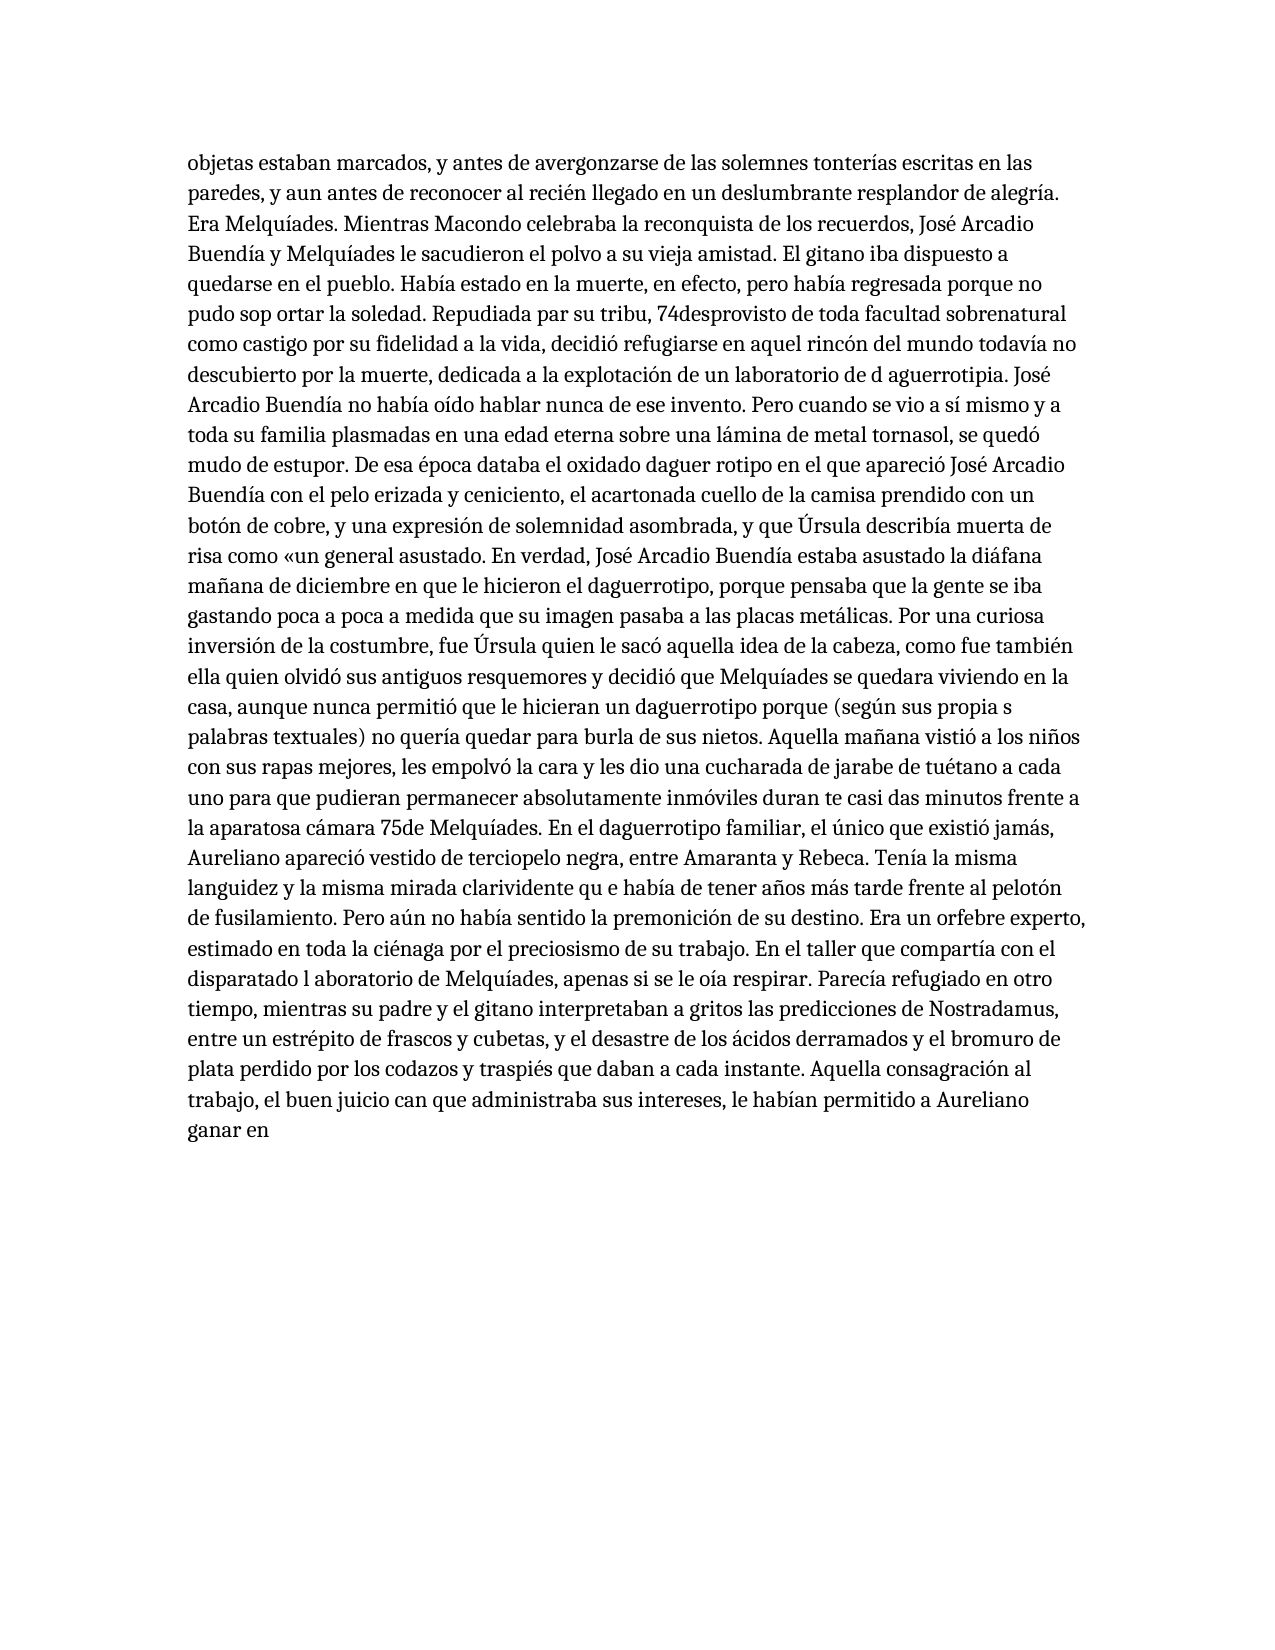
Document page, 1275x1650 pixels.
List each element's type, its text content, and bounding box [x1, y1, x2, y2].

text objetas estaban marcados, y antes de avergonzarse de las solemnes tonterías escritas en las paredes, y aun antes de reconocer al recién llegado en un deslumbrante resplandor de alegría. Era Melquíades. Mientras Macondo celebraba la reconquista de los recuerdos, José Arcadio Buendía y Melquíades le sacudieron el polvo a su vieja amistad. El gitano iba dispuesto a quedarse en el pueblo. Había estado en la muerte, en efecto, pero había regresada porque no pudo sop ortar la soledad. Repudiada par su tribu, 74desprovisto de toda facultad sobrenatural como castigo por su fidelidad a la vida, decidió refugiarse en aquel rincón del mundo todavía no descubierto por la muerte, dedicada a la explotación de un laboratorio de d aguerrotipia. José Arcadio Buendía no había oído hablar nunca de ese invento. Pero cuando se vio a sí mismo y a toda su familia plasmadas en una edad eterna sobre una lámina de metal tornasol, se quedó mudo de estupor. De esa época databa el oxidado daguer rotipo en el que apareció José Arcadio Buendía con el pelo erizada y ceniciento, el acartonada cuello de la camisa prendido con un botón de cobre, y una expresión de solemnidad asombrada, y que Úrsula describía muerta de risa como «un general asustado. En verdad, José Arcadio Buendía estaba asustado la diáfana mañana de diciembre en que le hicieron el daguerrotipo, porque pensaba que la gente se iba gastando poca a poca a medida que su imagen pasaba a las placas metálicas. Por una curiosa inversión de la costumbre, fue Úrsula quien le sacó aquella idea de la cabeza, como fue también ella quien olvidó sus antiguos resquemores y decidió que Melquíades se quedara viviendo en la casa, aunque nunca permitió que le hicieran un daguerrotipo porque (según sus propia s palabras textuales) no quería quedar para burla de sus nietos. Aquella mañana vistió a los niños con sus rapas mejores, les empolvó la cara y les dio una cucharada de jarabe de tuétano a cada uno para que pudieran permanecer absolutamente inmóviles duran te casi das minutos frente a la aparatosa cámara 75de Melquíades. En el daguerrotipo familiar, el único que existió jamás, Aureliano apareció vestido de terciopelo negra, entre Amaranta y Rebeca. Tenía la misma languidez y la misma mirada clarividente qu e había de tener años más tarde frente al pelotón de fusilamiento. Pero aún no había sentido la premonición de su destino. Era un orfebre experto, estimado en toda la ciénaga por el preciosismo de su trabajo. En el taller que compartía con el disparatado l aboratorio de Melquíades, apenas si se le oía respirar. Parecía refugiado en otro tiempo, mientras su padre y el gitano interpretaban a gritos las predicciones de Nostradamus, entre un estrépito de frascos y cubetas, y el desastre de los ácidos derramados y el bromuro de plata perdido por los codazos y traspiés que daban a cada instante. Aquella consagración al trabajo, el buen juicio can que administraba sus intereses, le habían permitido a Aureliano ganar en [187, 150, 1087, 1143]
